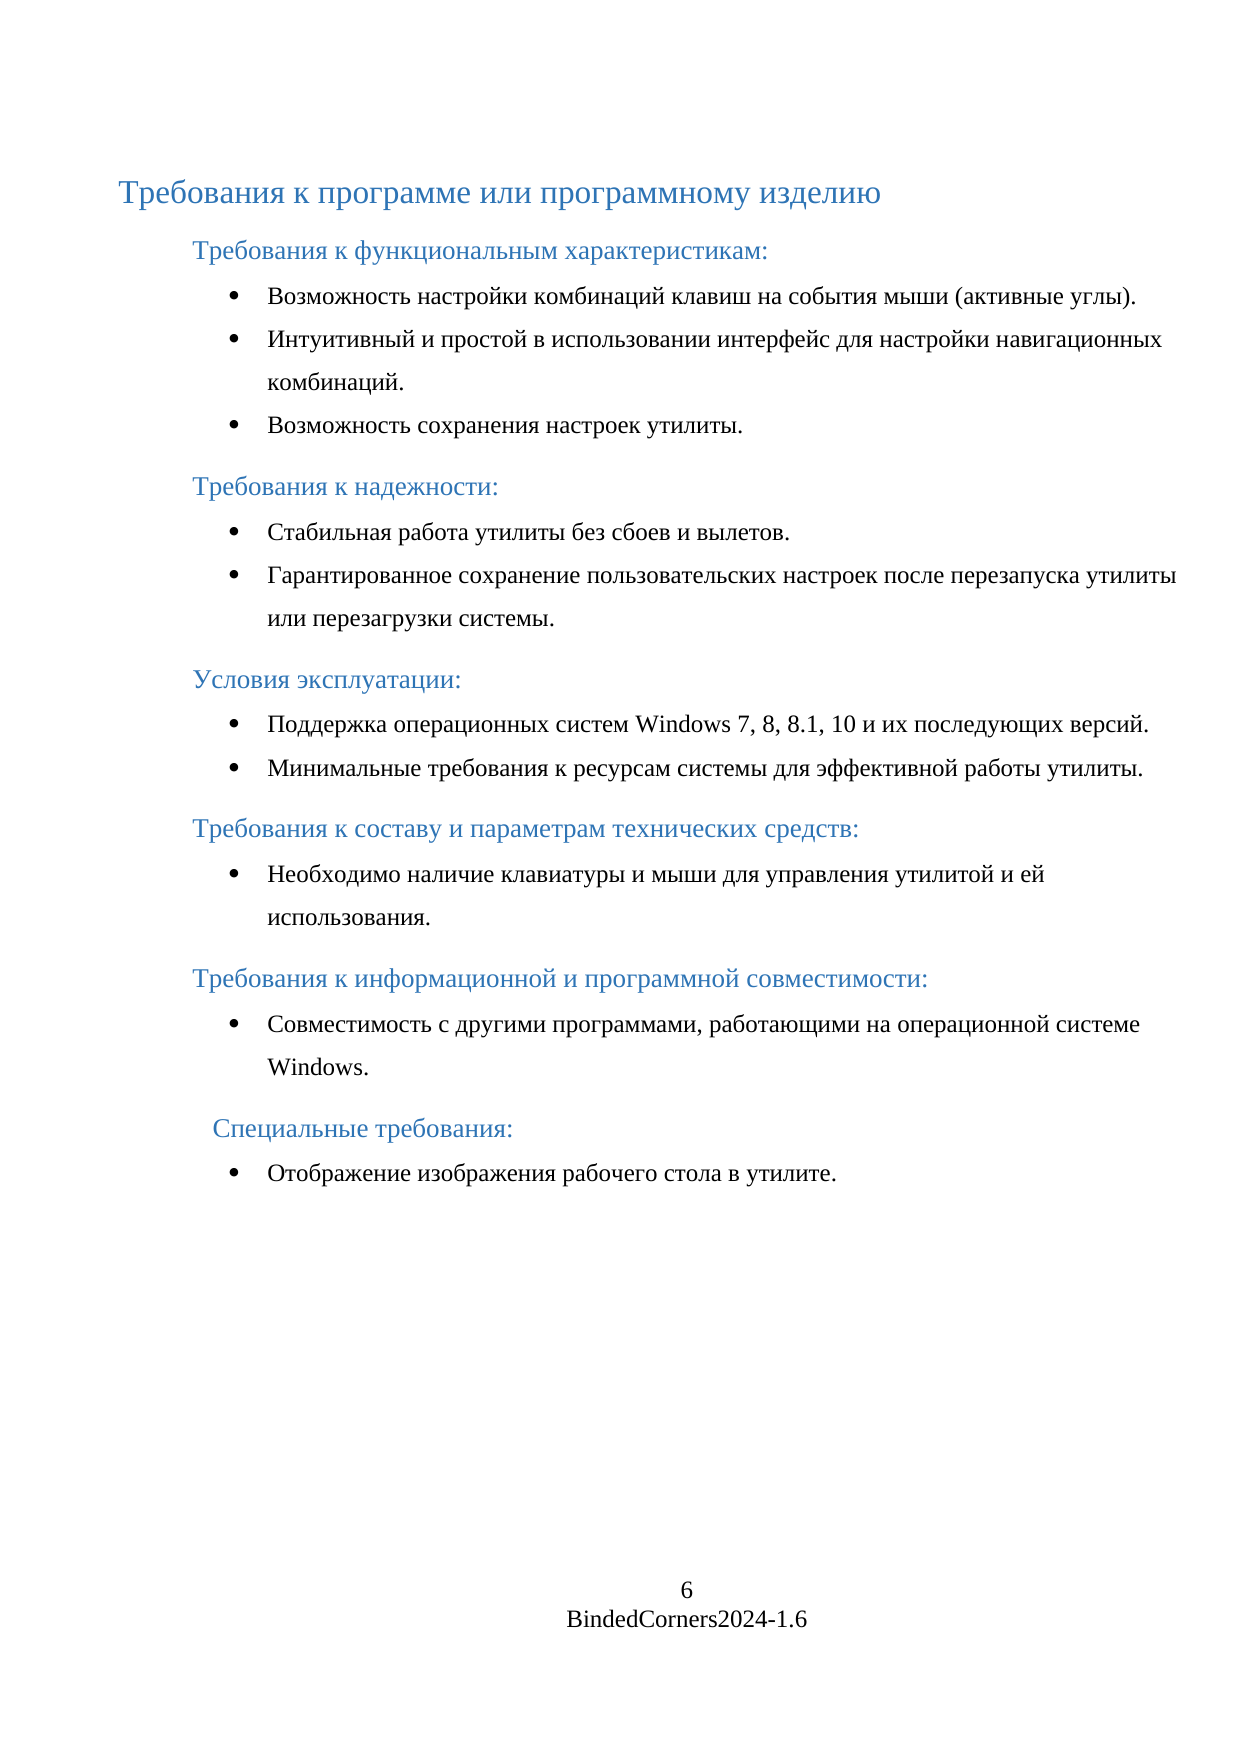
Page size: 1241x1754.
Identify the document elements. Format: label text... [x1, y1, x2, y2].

subtitle Специальные требования: [118, 1112, 1181, 1143]
subtitle Требования к информационной и программной совместимости: [118, 962, 1181, 993]
list Гарантированное сохранение пользовательских настроек после перезапуска утилиты или перезагрузки системы. [229, 560, 1181, 632]
list Поддержка операционных систем Windows 7, 8, 8.1, 10 и их последующих версий. [229, 709, 1181, 738]
subtitle Требования к функциональным характеристикам: [118, 234, 1181, 266]
subtitle Требования к составу и параметрам технических средств: [118, 812, 1181, 844]
list Необходимо наличие клавиатуры и мыши для управления утилитой и ей использования. [229, 859, 1181, 931]
list Отображение изображения рабочего стола в утилите. [229, 1158, 1181, 1187]
list Стабильная работа утилиты без сбоев и вылетов. [229, 517, 1181, 546]
subtitle Требования к надежности: [118, 470, 1181, 501]
list Интуитивный и простой в использовании интерфейс для настройки навигационных комбинаций. [229, 324, 1181, 396]
subtitle Требования к программе или программному изделию [118, 173, 1181, 211]
list Совместимость с другими программами, работающими на операционной системе Windows. [229, 1009, 1181, 1081]
list Минимальные требования к ресурсам системы для эффективной работы утилиты. [229, 753, 1181, 781]
subtitle Условия эксплуатации: [118, 663, 1181, 694]
list Возможность настройки комбинаций клавиш на события мыши (активные углы). [229, 281, 1181, 310]
list Возможность сохранения настроек утилиты. [229, 410, 1181, 439]
